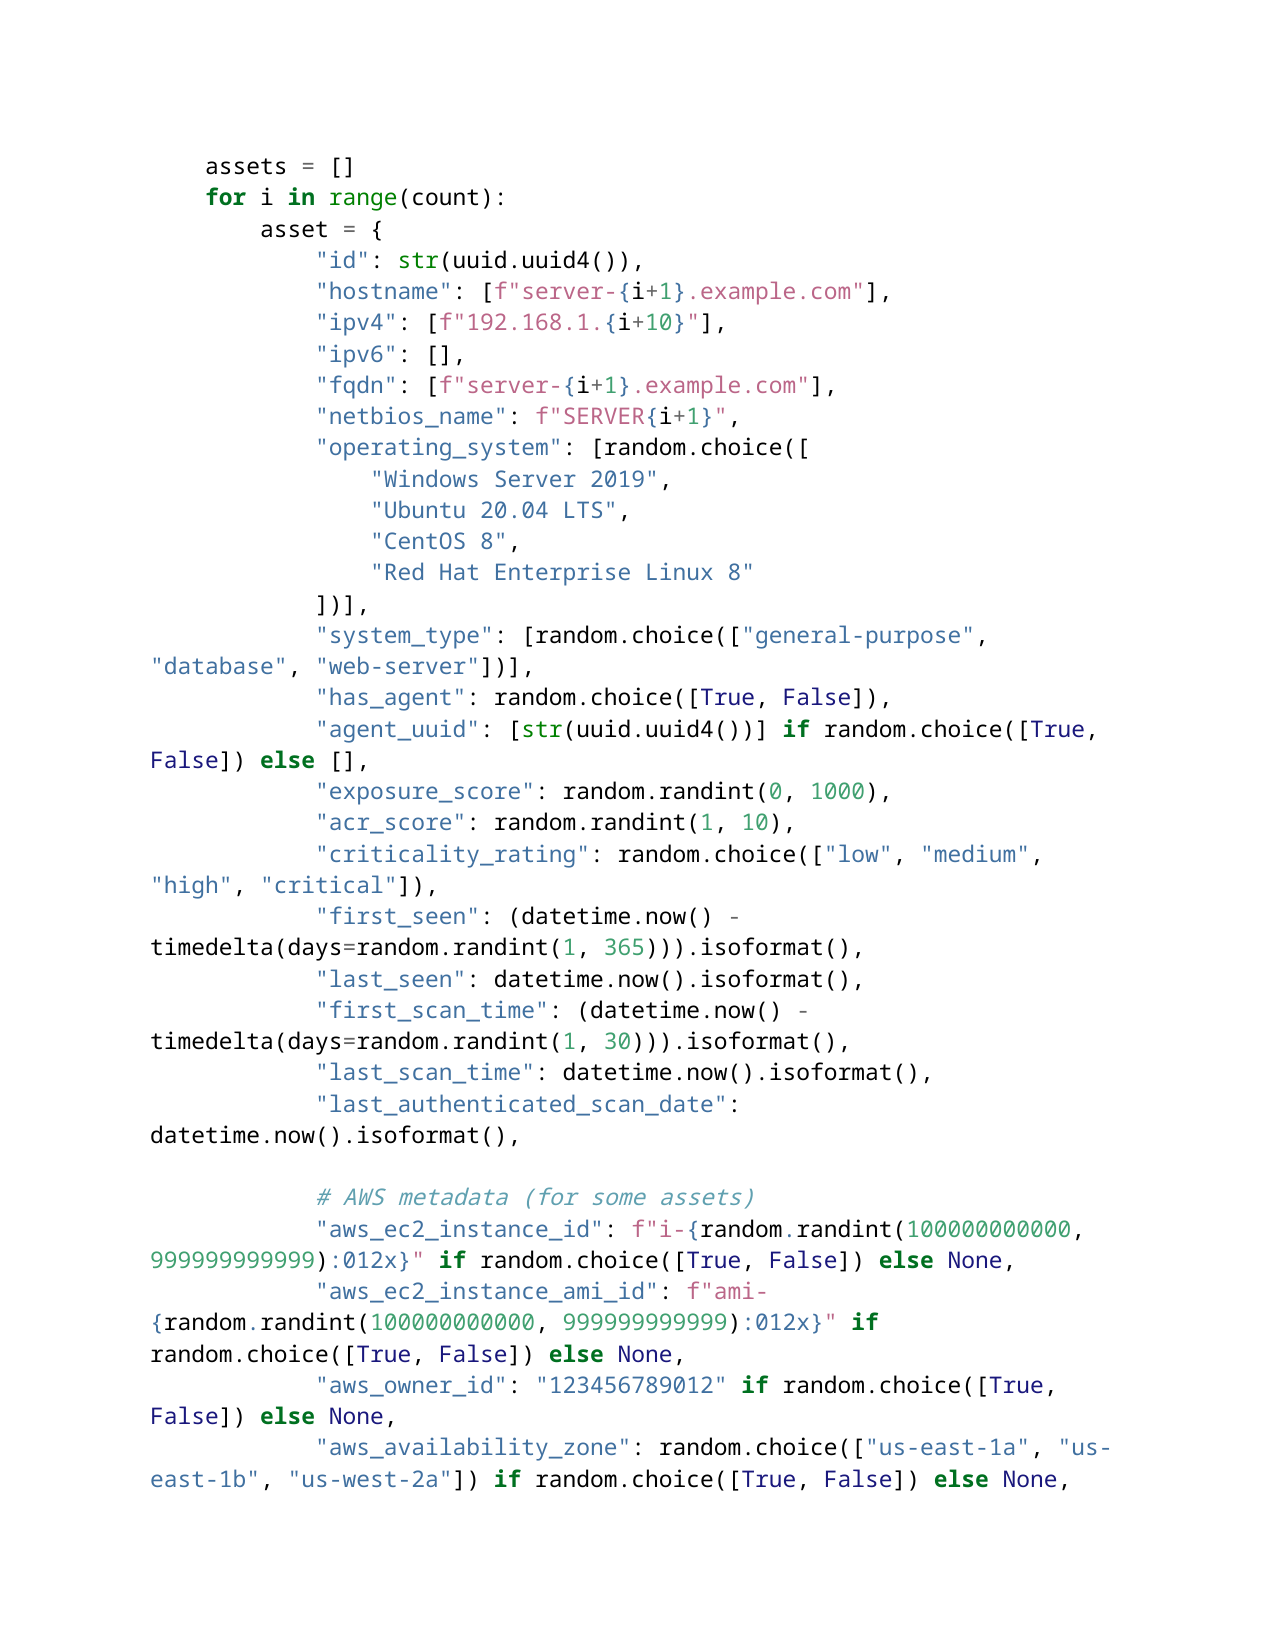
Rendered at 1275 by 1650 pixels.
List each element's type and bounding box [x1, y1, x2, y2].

text [150, 150, 1125, 1494]
